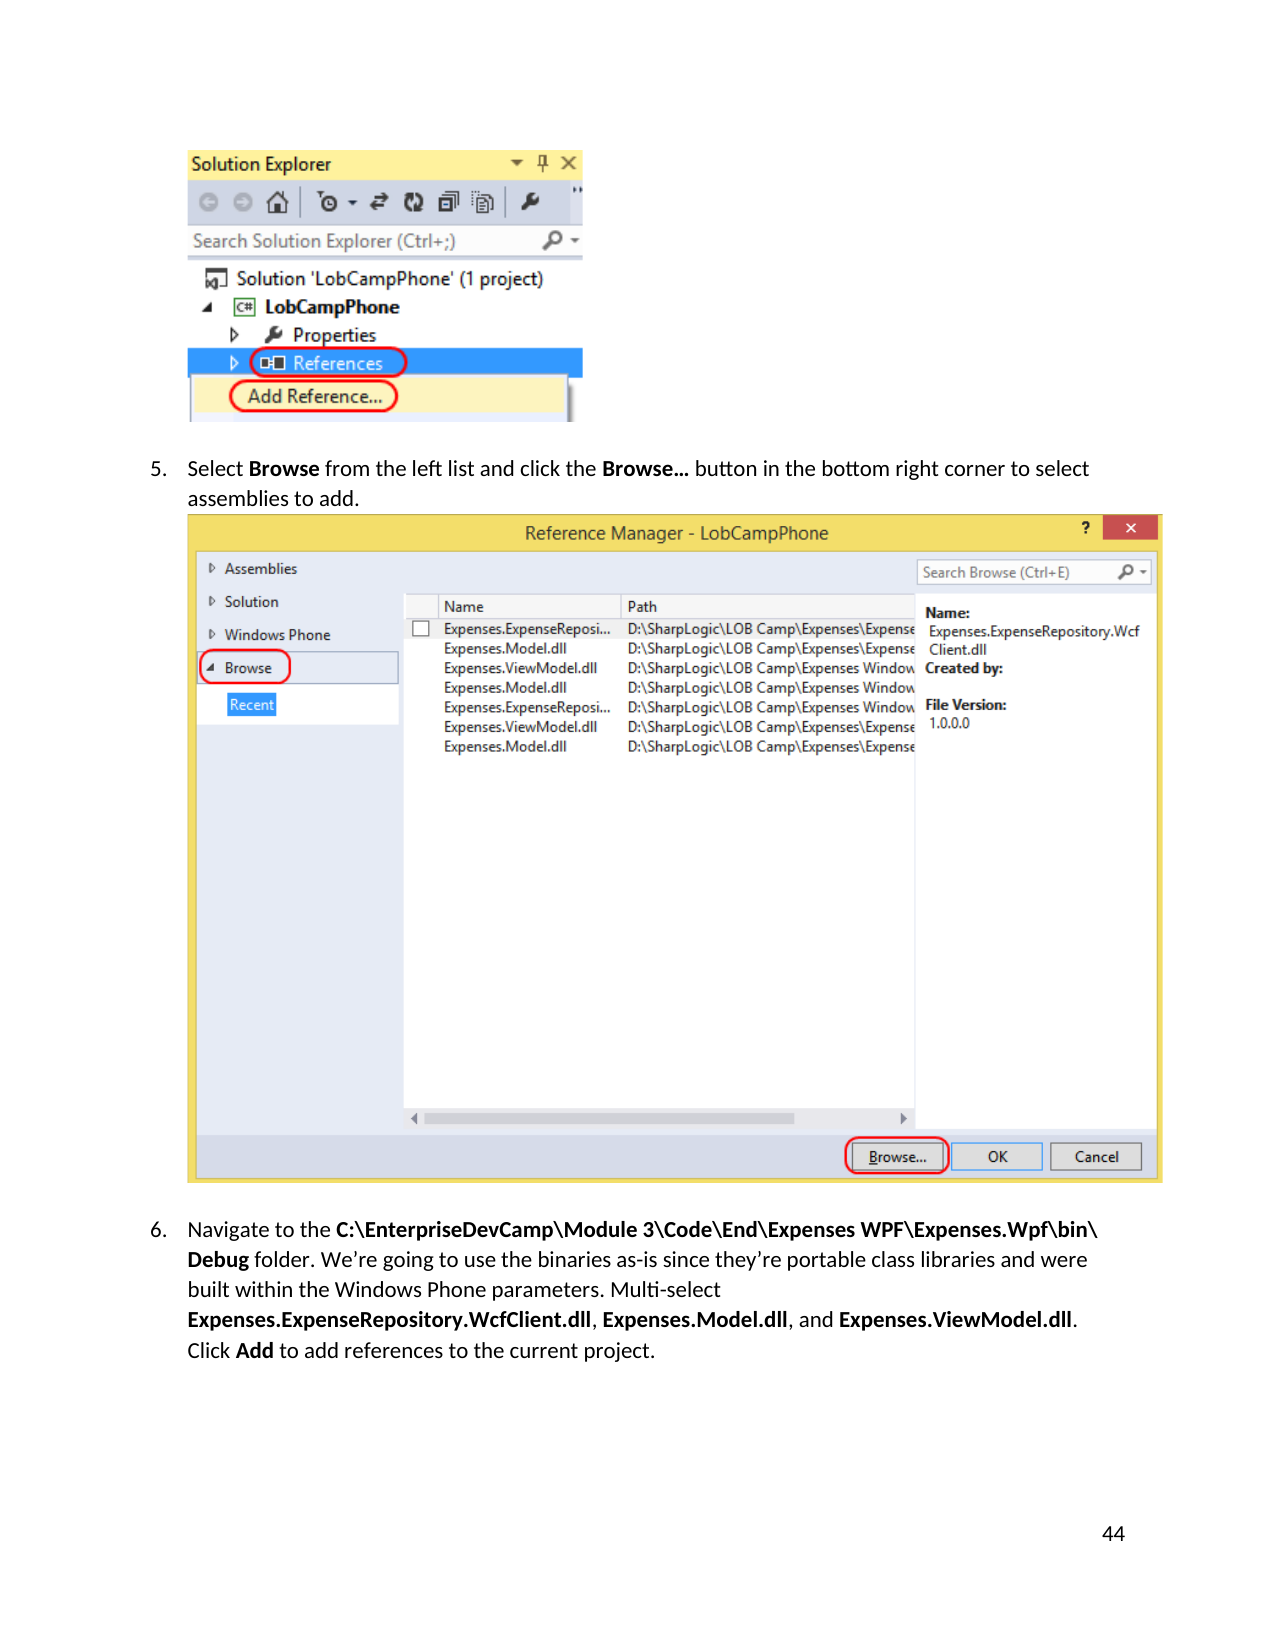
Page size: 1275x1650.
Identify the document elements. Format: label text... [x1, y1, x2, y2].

picture [187, 150, 583, 422]
list Select Browse from the left list and click the Browse… button in the bottom right corner to select assemblies to add. [150, 454, 1125, 512]
list Navigate to the C:\EnterpriseDevCamp\Module 3\Code\End\Expenses WPF\Expenses.Wpf\bin\Debug folder. We’re going to use the binaries as-is since they’re portable class libraries and were built within the Windows Phone parameters. Multi-select Expenses.ExpenseRepository.WcfClient.dll, Expenses.Model.dll, and Expenses.ViewModel.dll. Click Add to add references to the current project. [150, 1215, 1125, 1364]
picture [187, 514, 1163, 1183]
